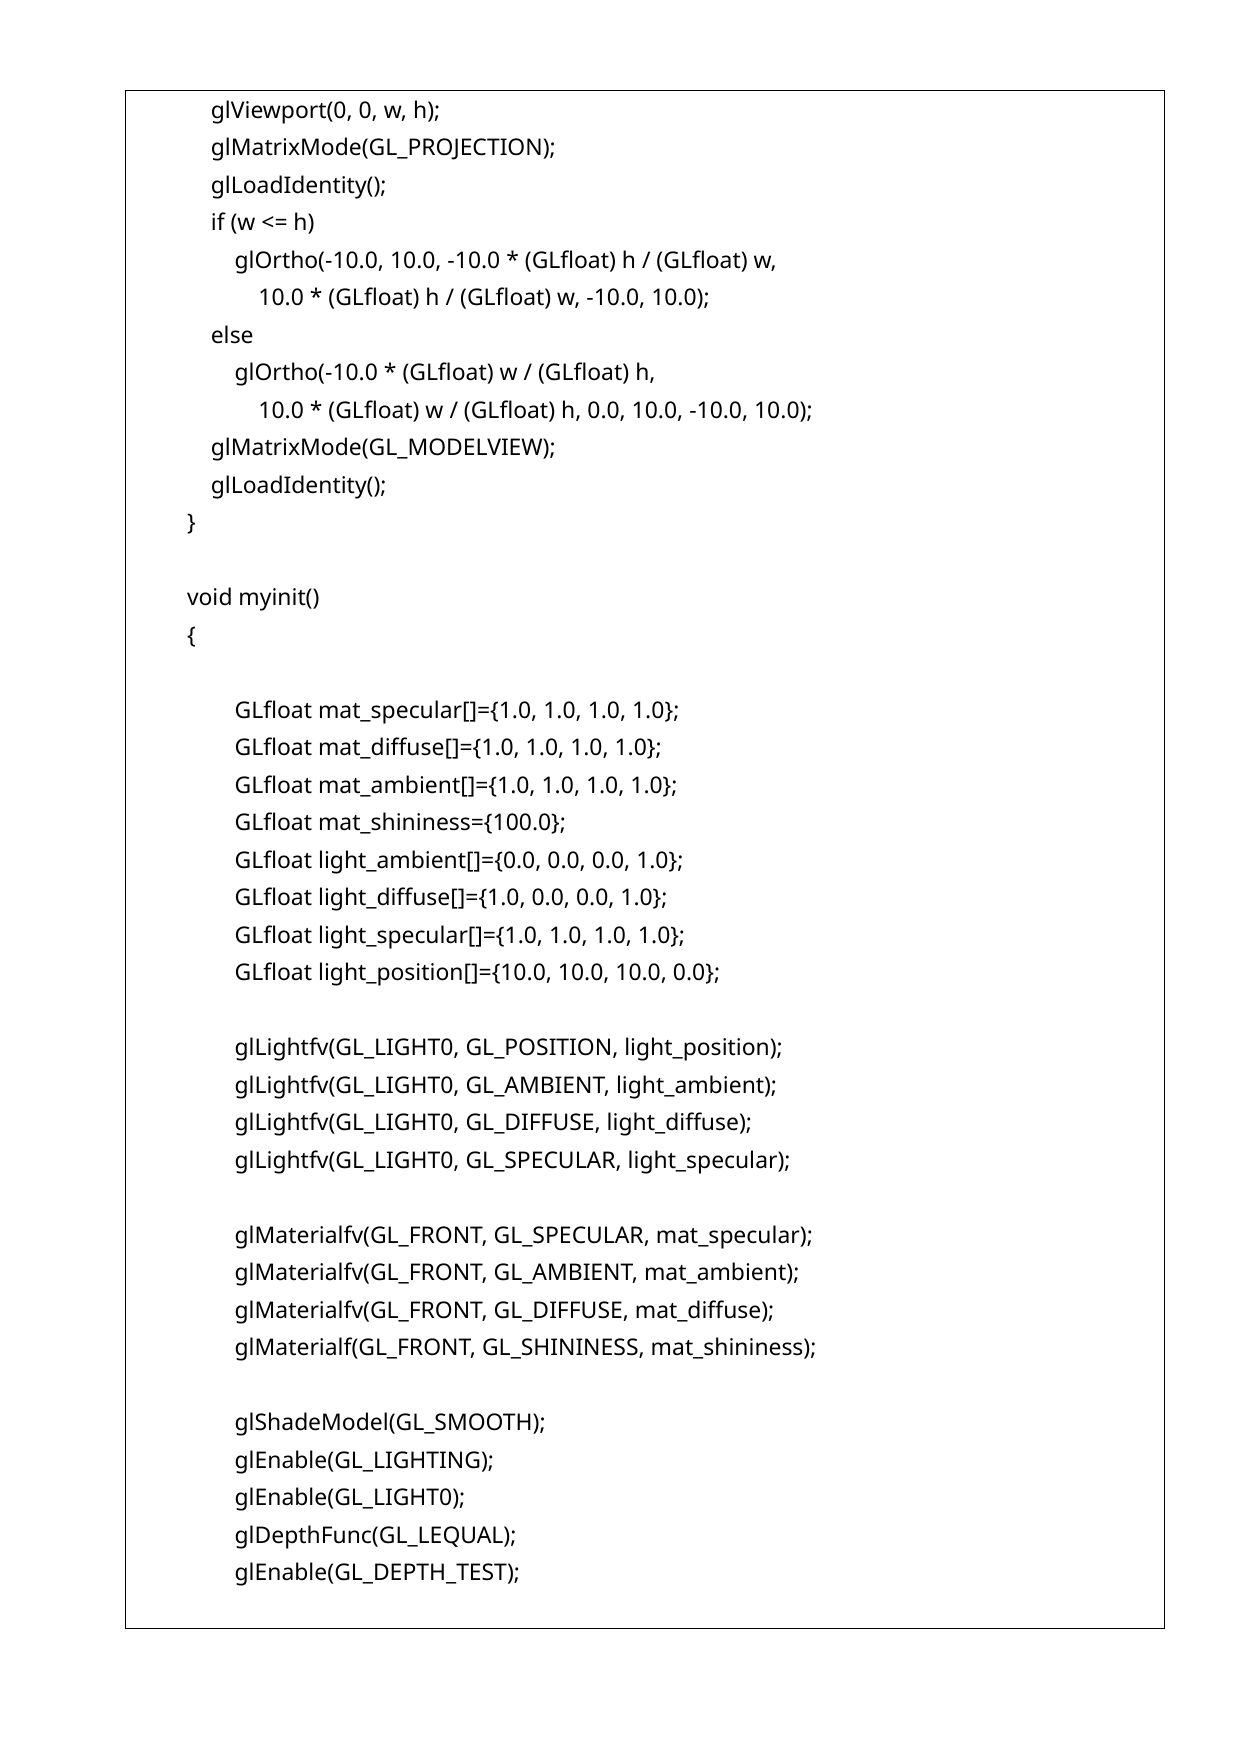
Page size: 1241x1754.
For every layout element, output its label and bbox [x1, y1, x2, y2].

table_header [126, 91, 1164, 1628]
